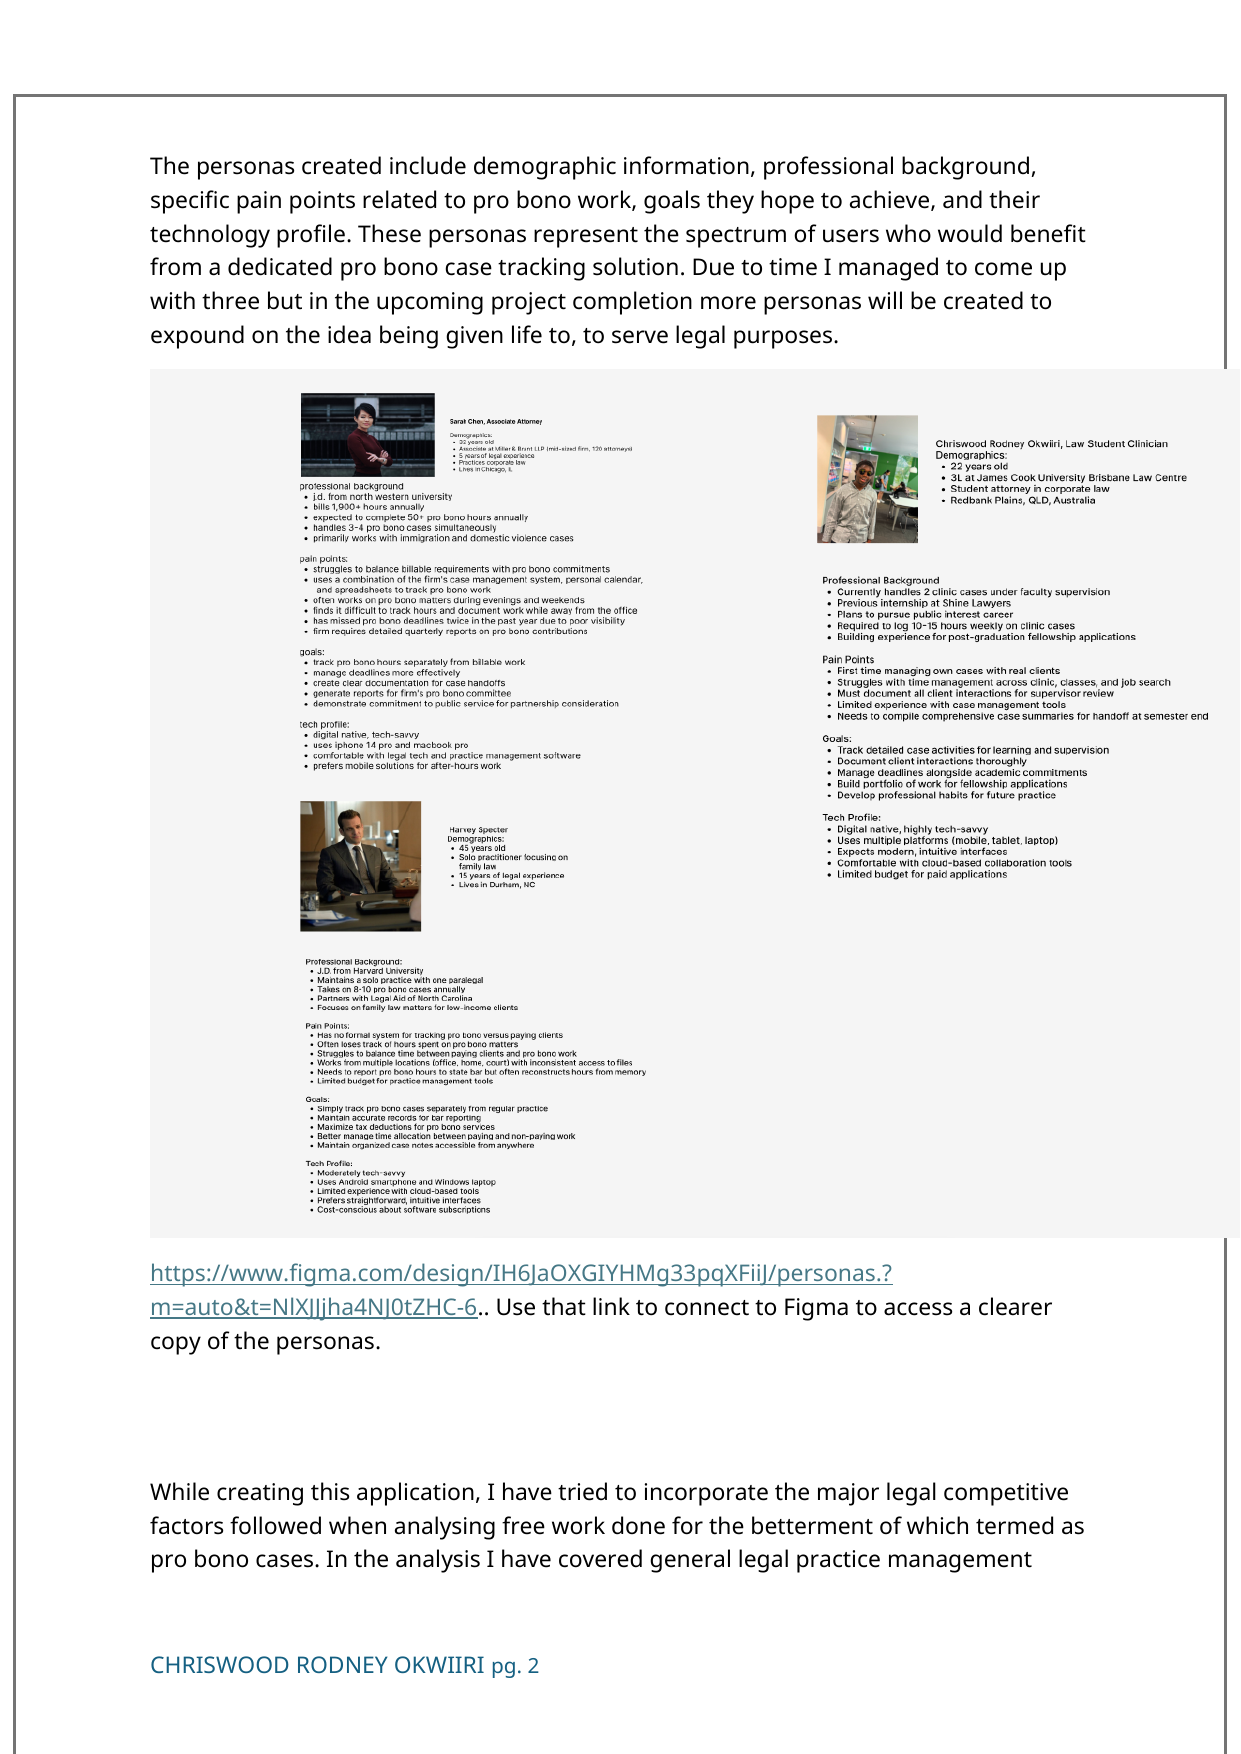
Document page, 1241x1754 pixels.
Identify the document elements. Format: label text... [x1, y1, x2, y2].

text https://www.figma.com/design/IH6JaOXGIYHMg33pqXFiiJ/personas.?m=auto&t=NlXJJjha4NJ0tZHC-6.. Use that link to connect to Figma to access a clearer copy of the personas. [150, 1257, 1090, 1356]
picture [150, 369, 1241, 1238]
